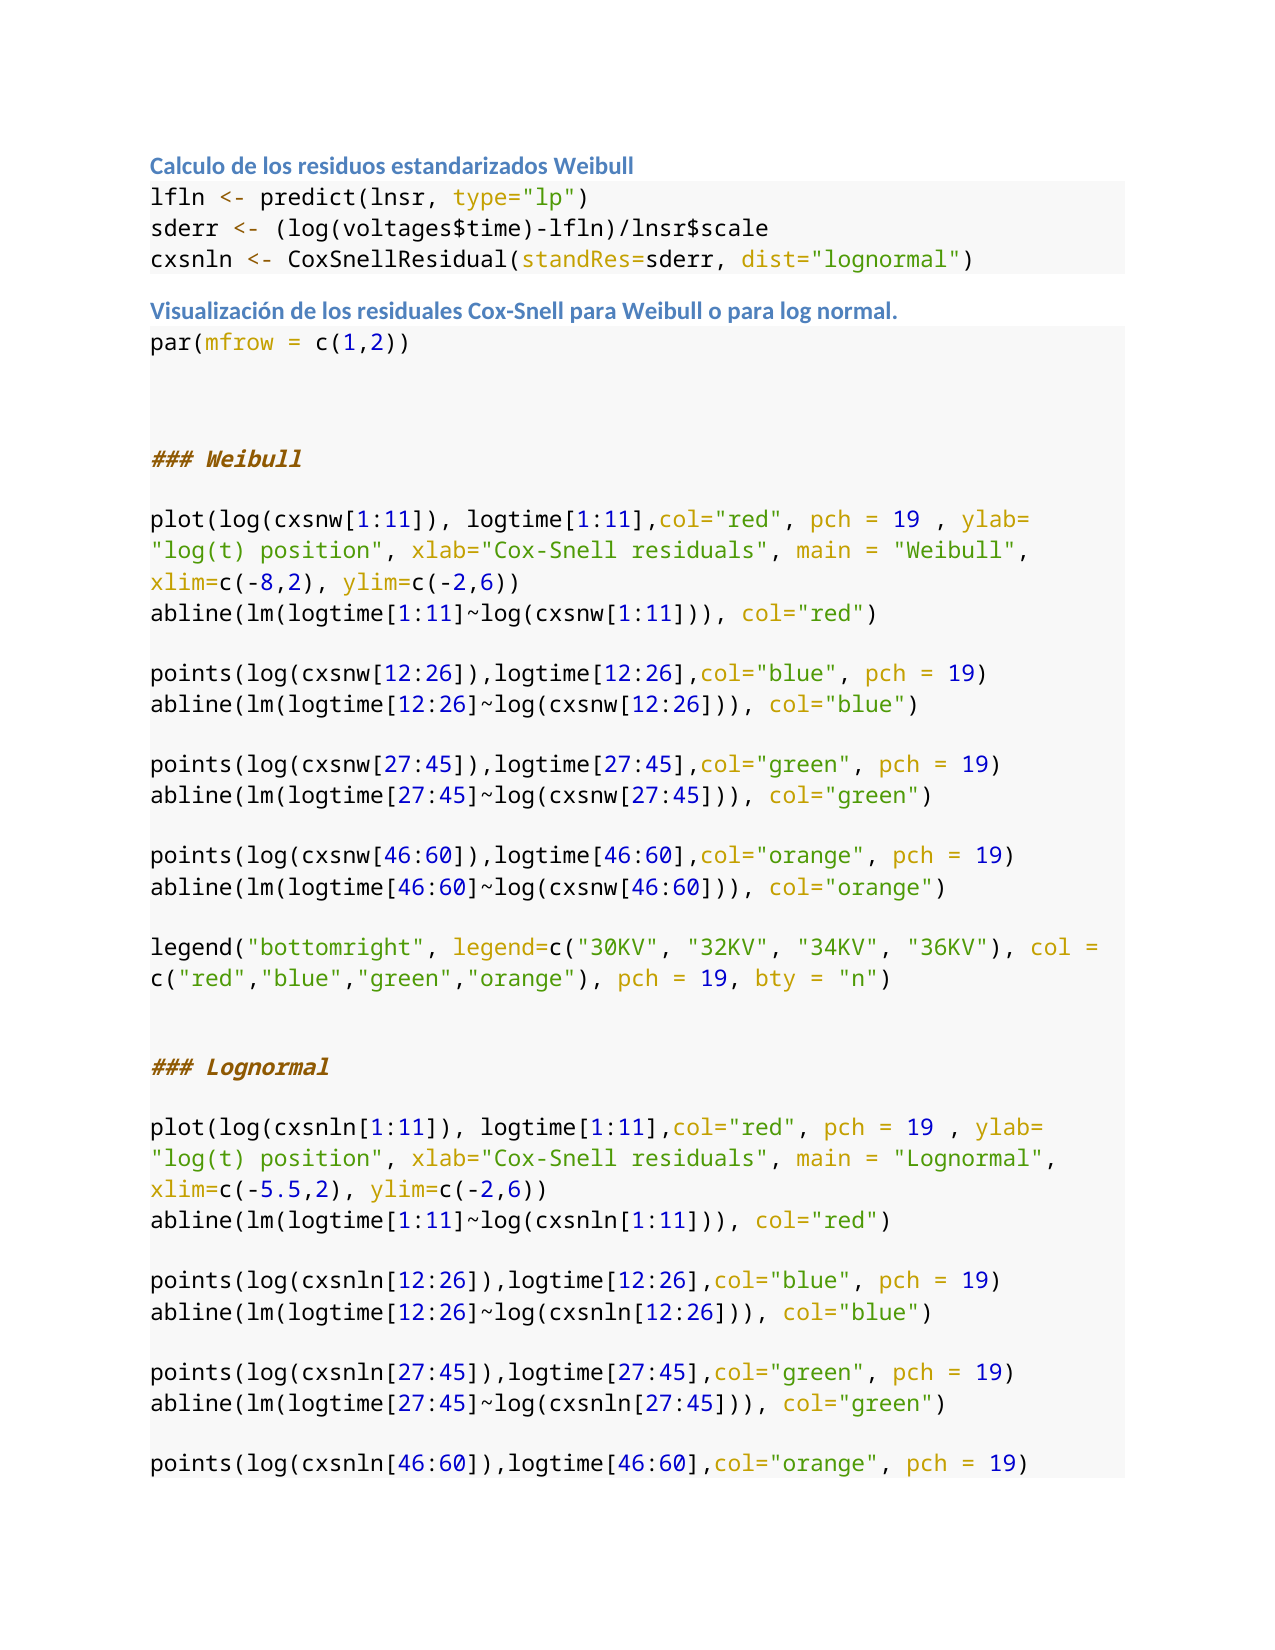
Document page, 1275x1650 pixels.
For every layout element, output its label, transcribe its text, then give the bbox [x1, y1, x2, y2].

subtitle Calculo de los residuos estandarizados Weibull [150, 150, 1125, 181]
text lfln <- predict(lnsr, type="lp") sderr <- (log(voltages$time)-lfln)/lnsr$scale cxsnln <- CoxSnellResidual(standRes=sderr, dist="lognormal") [590, 181, 1125, 274]
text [150, 326, 1125, 1478]
subtitle Visualización de los residuales Cox-Snell para Weibull o para log normal. [150, 295, 1125, 326]
